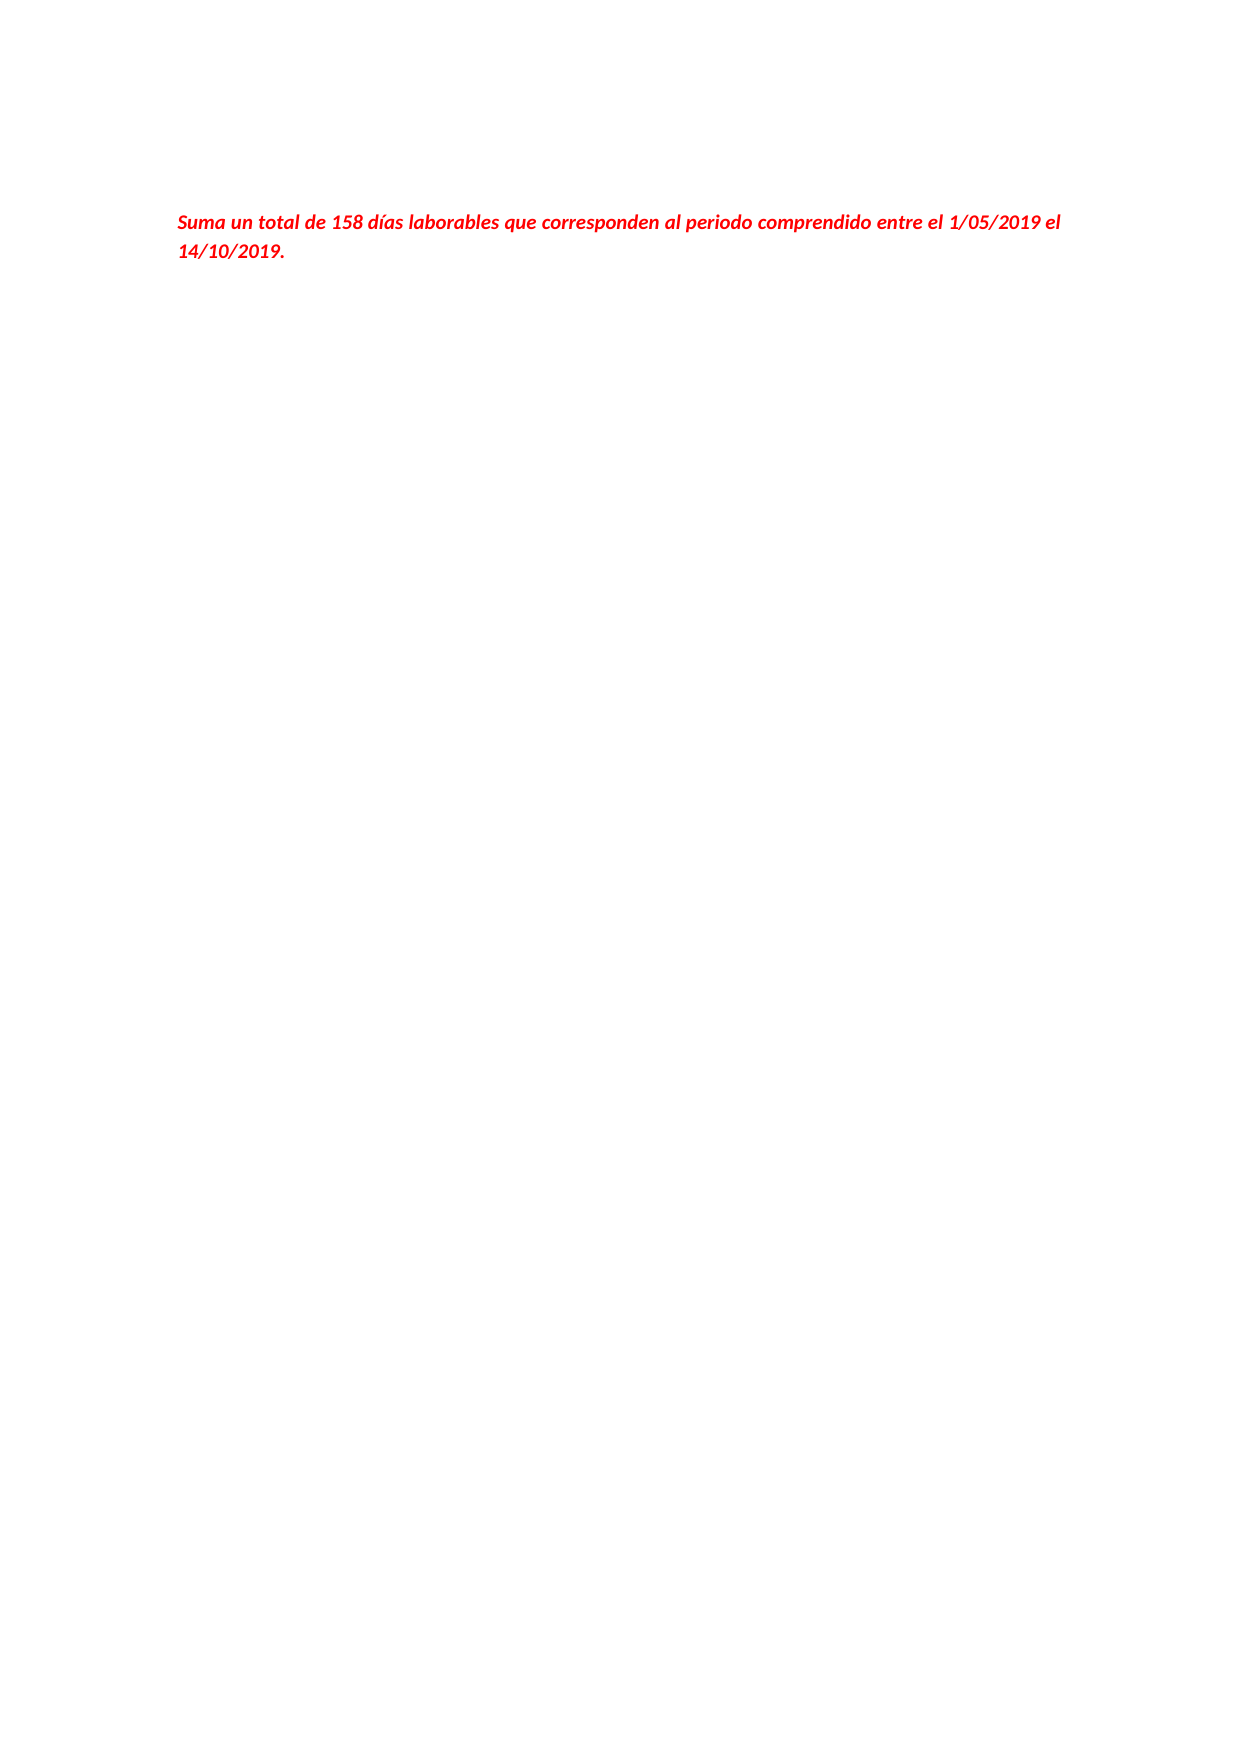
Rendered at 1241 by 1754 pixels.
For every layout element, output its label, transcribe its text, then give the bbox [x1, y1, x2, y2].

text Suma un total de 158 días laborables que corresponden al periodo comprendido entre el 1/05/2019 el 14/10/2019. [177, 209, 1063, 264]
